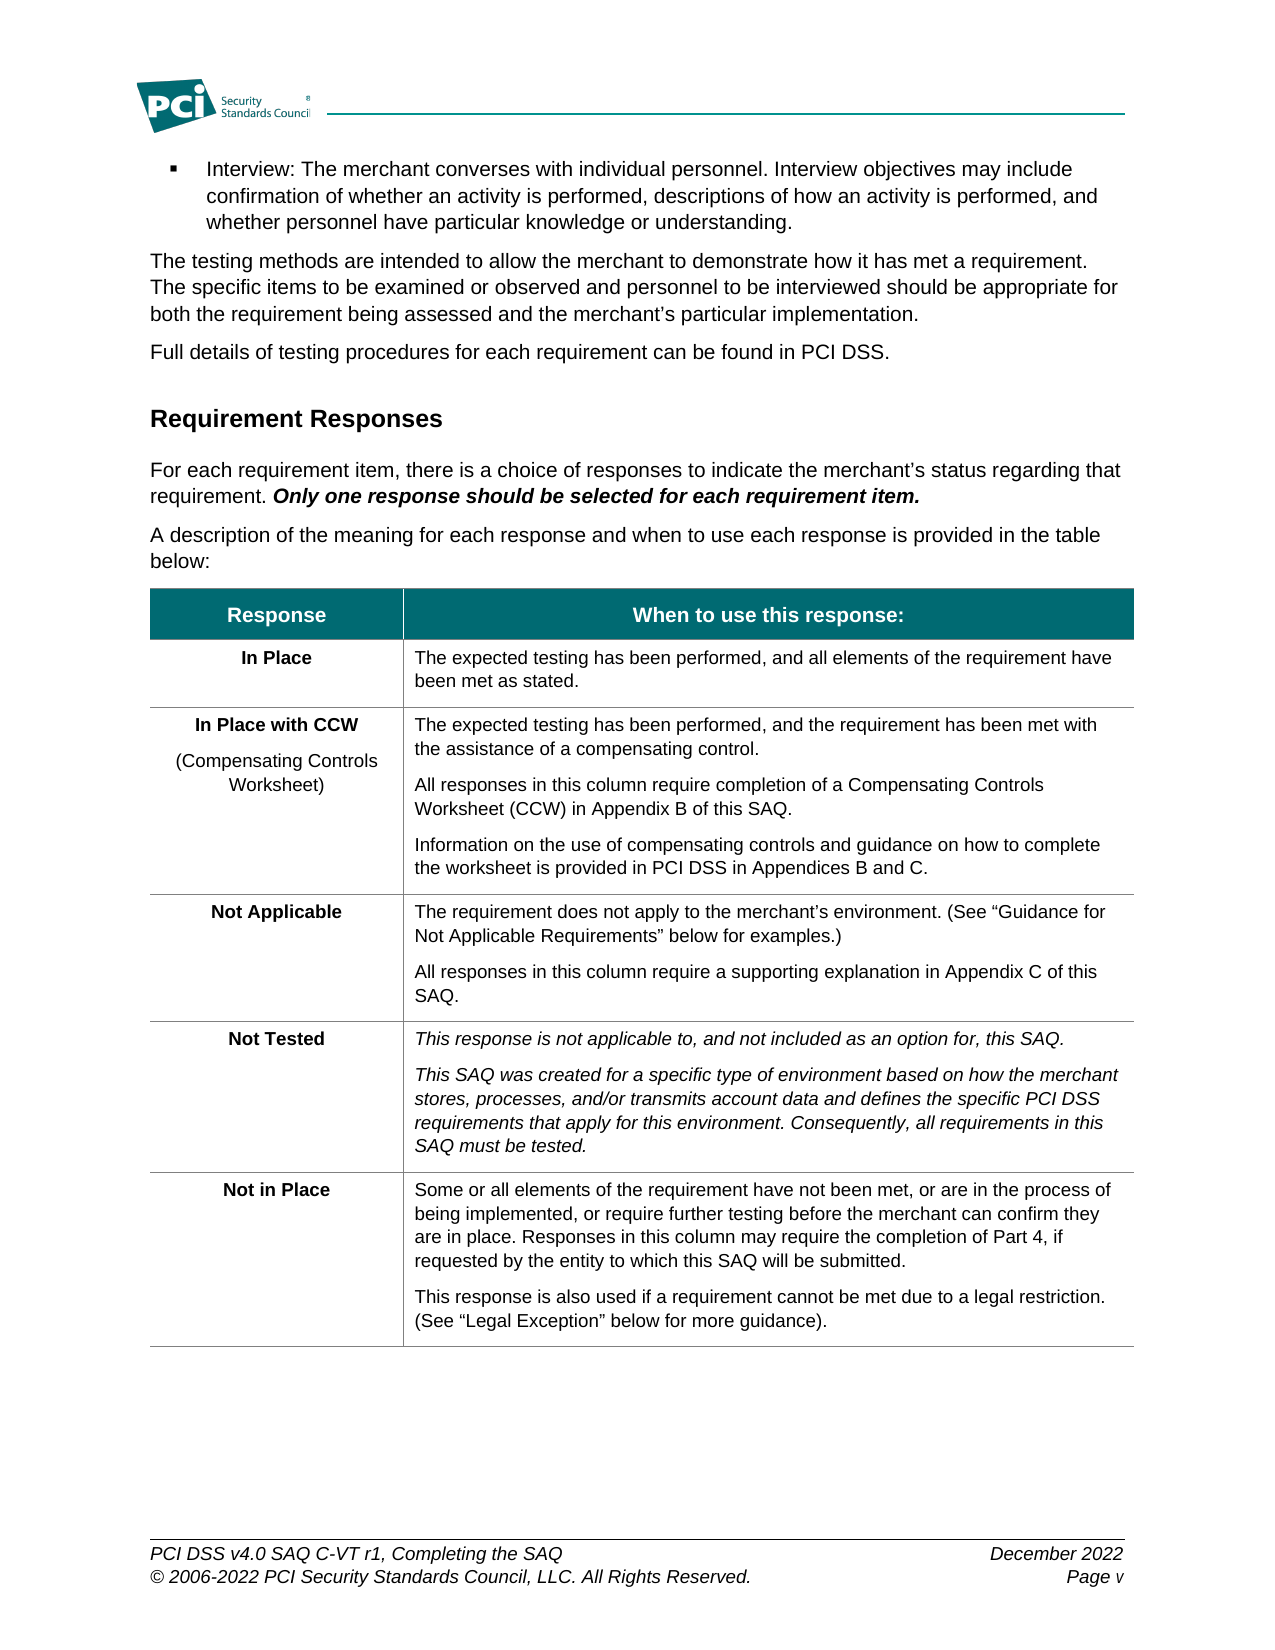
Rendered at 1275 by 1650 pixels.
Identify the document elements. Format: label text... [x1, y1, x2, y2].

table_cell Not Tested [150, 1022, 403, 1172]
text A description of the meaning for each response and when to use each response is provided in the table below: [150, 523, 1125, 573]
table_cell The expected testing has been performed, and all elements of the requirement have been met as stated. [404, 640, 1134, 707]
text The testing methods are intended to allow the merchant to demonstrate how it has met a requirement. The specific items to be examined or observed and personnel to be interviewed should be appropriate for both the requirement being assessed and the merchant’s particular implementation. [150, 249, 1125, 325]
table_cell This response is not applicable to, and not included as an option for, this SAQ. This SAQ was created for a specific type of environment based on how the merchant stores, processes, and/or transmits account data and defines the specific PCI DSS requirements that apply for this environment. Consequently, all requirements in this SAQ must be tested. [404, 1022, 1134, 1172]
table_cell The expected testing has been performed, and the requirement has been met with the assistance of a compensating control. All responses in this column require completion of a Compensating Controls Worksheet (CCW) in Appendix B of this SAQ. Information on the use of compensating controls and guidance on how to complete the worksheet is provided in PCI DSS in Appendices B and C. [404, 708, 1134, 894]
table_cell In Place [150, 640, 403, 707]
text For each requirement item, there is a choice of responses to indicate the merchant’s status regarding that requirement. Only one response should be selected for each requirement item. [150, 458, 1125, 508]
table_cell Some or all elements of the requirement have not been met, or are in the process of being implemented, or require further testing before the merchant can confirm they are in place. Responses in this column may require the completion of Part 4, if requested by the entity to which this SAQ will be submitted. This response is also used if a requirement cannot be met due to a legal restriction. (See “Legal Exception” below for more guidance). [404, 1173, 1134, 1346]
table_cell Not Applicable [150, 895, 403, 1021]
subtitle Requirement Responses [150, 404, 1125, 433]
table_header When to use this response: [404, 589, 1134, 639]
table_cell In Place with CCW (Compensating Controls Worksheet) [150, 708, 403, 894]
list Interview: The merchant converses with individual personnel. Interview objectives may include confirmation of whether an activity is performed, descriptions of how an activity is performed, and whether personnel have particular knowledge or understanding. [169, 157, 1125, 234]
table_header Response [150, 589, 403, 639]
picture [136, 79, 311, 133]
text Full details of testing procedures for each requirement can be found in PCI DSS. [150, 340, 1125, 364]
table_cell Not in Place [150, 1173, 403, 1346]
table_cell The requirement does not apply to the merchant’s environment. (See “Guidance for Not Applicable Requirements” below for examples.) All responses in this column require a supporting explanation in Appendix C of this SAQ. [404, 895, 1134, 1021]
